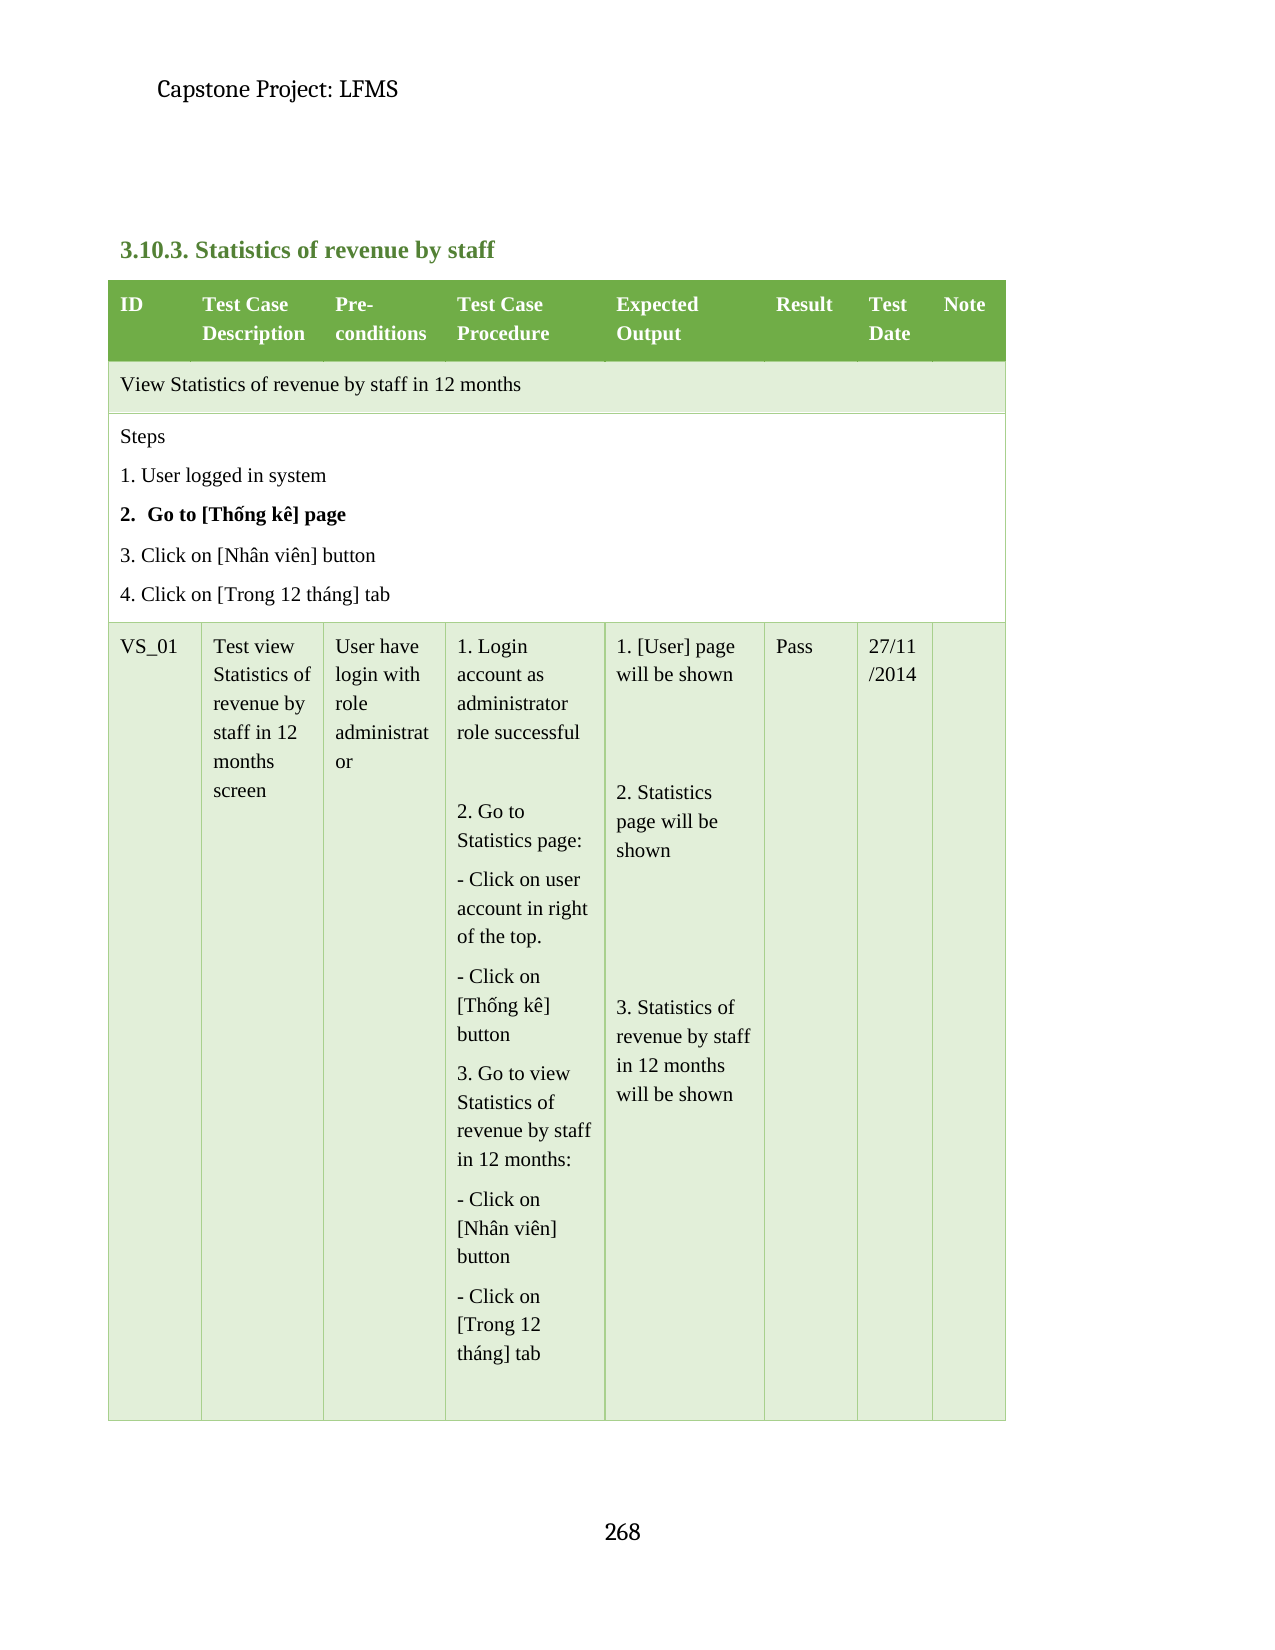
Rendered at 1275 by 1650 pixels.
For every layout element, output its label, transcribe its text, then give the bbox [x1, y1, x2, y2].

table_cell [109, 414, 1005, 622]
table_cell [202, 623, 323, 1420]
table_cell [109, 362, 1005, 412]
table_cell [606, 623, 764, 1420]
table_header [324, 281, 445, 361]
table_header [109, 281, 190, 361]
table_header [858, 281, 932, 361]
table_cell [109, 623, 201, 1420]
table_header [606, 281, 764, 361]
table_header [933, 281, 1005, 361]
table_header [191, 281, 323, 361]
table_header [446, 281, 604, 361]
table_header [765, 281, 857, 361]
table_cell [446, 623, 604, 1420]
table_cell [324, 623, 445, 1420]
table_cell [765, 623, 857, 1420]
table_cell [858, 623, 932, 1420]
subtitle Statistics of revenue by staff [120, 235, 1087, 264]
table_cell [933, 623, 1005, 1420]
